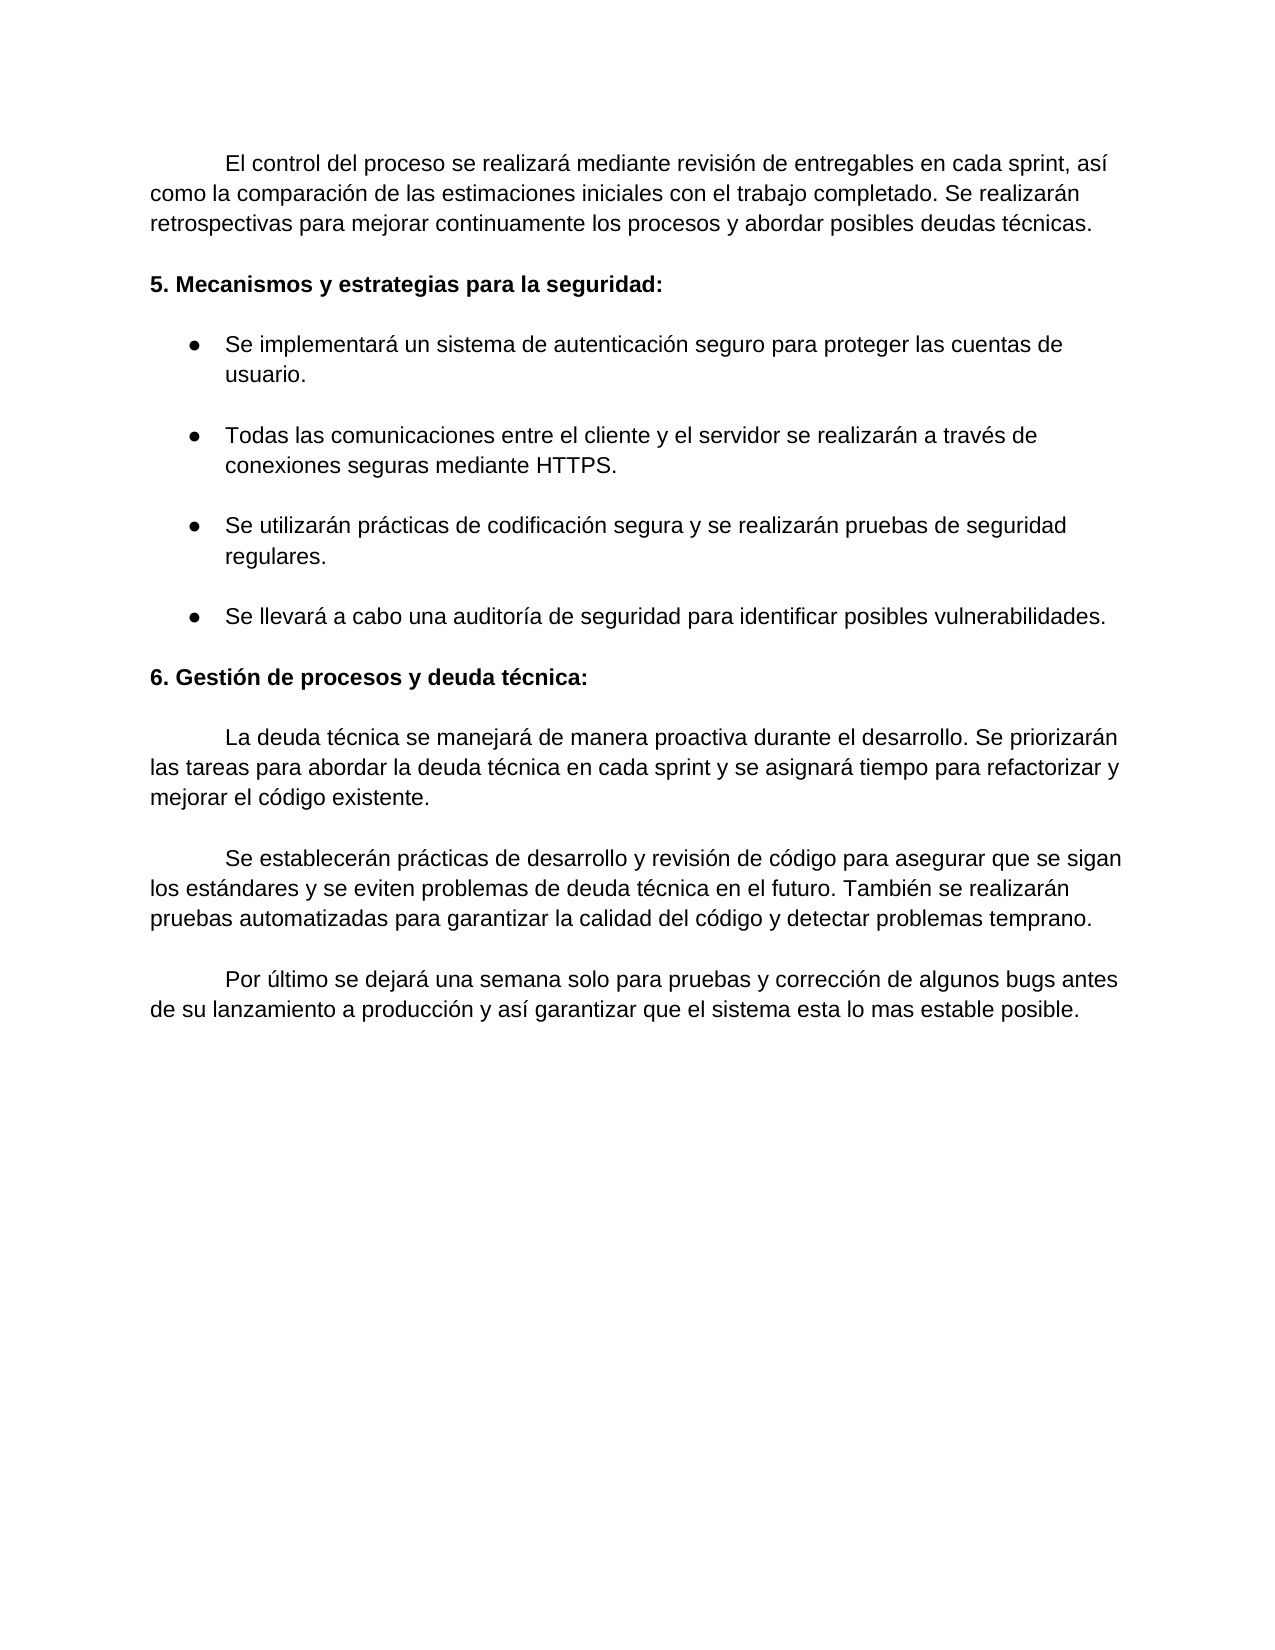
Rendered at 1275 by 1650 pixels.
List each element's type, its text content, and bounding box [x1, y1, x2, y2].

text Se establecerán prácticas de desarrollo y revisión de código para asegurar que se sigan los estándares y se eviten problemas de deuda técnica en el futuro. También se realizarán pruebas automatizadas para garantizar la calidad del código y detectar problemas temprano. [150, 845, 1125, 932]
text 6. Gestión de procesos y deuda técnica: [150, 663, 1125, 690]
list Se implementará un sistema de autenticación seguro para proteger las cuentas de usuario. [187, 331, 1125, 388]
text El control del proceso se realizará mediante revisión de entregables en cada sprint, así como la comparación de las estimaciones iniciales con el trabajo completado. Se realizarán retrospectivas para mejorar continuamente los procesos y abordar posibles deudas técnicas. [150, 150, 1125, 237]
text Por último se dejará una semana solo para pruebas y corrección de algunos bugs antes de su lanzamiento a producción y así garantizar que el sistema esta lo mas estable posible. [150, 966, 1125, 1022]
text La deuda técnica se manejará de manera proactiva durante el desarrollo. Se priorizarán las tareas para abordar la deuda técnica en cada sprint y se asignará tiempo para refactorizar y mejorar el código existente. [150, 724, 1125, 811]
list Se utilizarán prácticas de codificación segura y se realizarán pruebas de seguridad regulares. [187, 512, 1125, 569]
text 5. Mecanismos y estrategias para la seguridad: [150, 271, 1125, 297]
list Se llevará a cabo una auditoría de seguridad para identificar posibles vulnerabilidades. [187, 603, 1125, 629]
list Todas las comunicaciones entre el cliente y el servidor se realizarán a través de conexiones seguras mediante HTTPS. [187, 422, 1125, 478]
